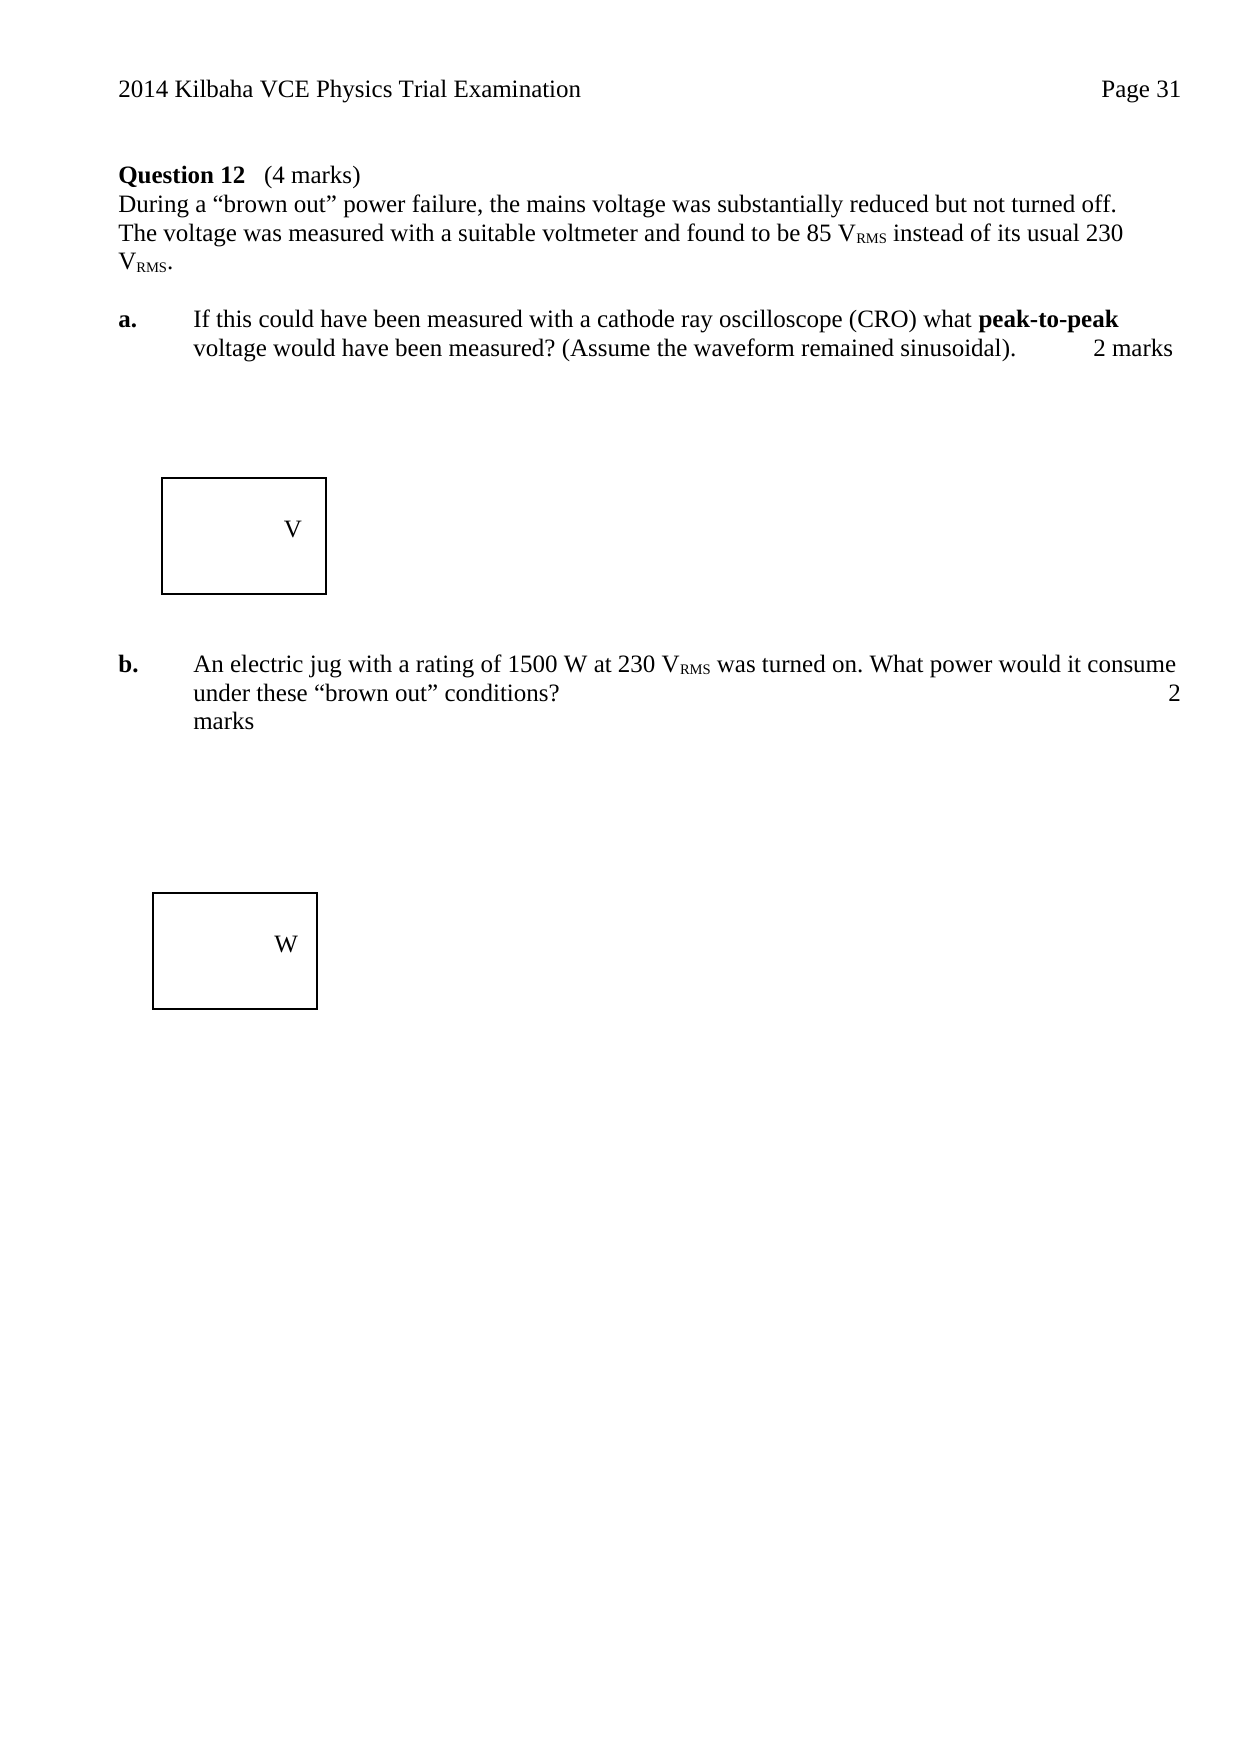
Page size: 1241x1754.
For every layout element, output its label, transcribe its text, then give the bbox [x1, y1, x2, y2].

text During a “brown out” power failure, the mains voltage was substantially reduced but not turned off. [118, 189, 1181, 218]
text a. If this could have been measured with a cathode ray oscilloscope (CRO) what peak-to-peak voltage would have been measured? (Assume the waveform remained sinusoidal). 2 marks [118, 304, 1181, 361]
text The voltage was measured with a suitable voltmeter and found to be 85 VRMS instead of its usual 230 VRMS. [118, 218, 1181, 275]
text b. An electric jug with a rating of 1500 W at 230 VRMS was turned on. What power would it consume under these “brown out” conditions? 2 marks [118, 649, 1181, 735]
text Question 12 (4 marks) [118, 160, 1181, 189]
